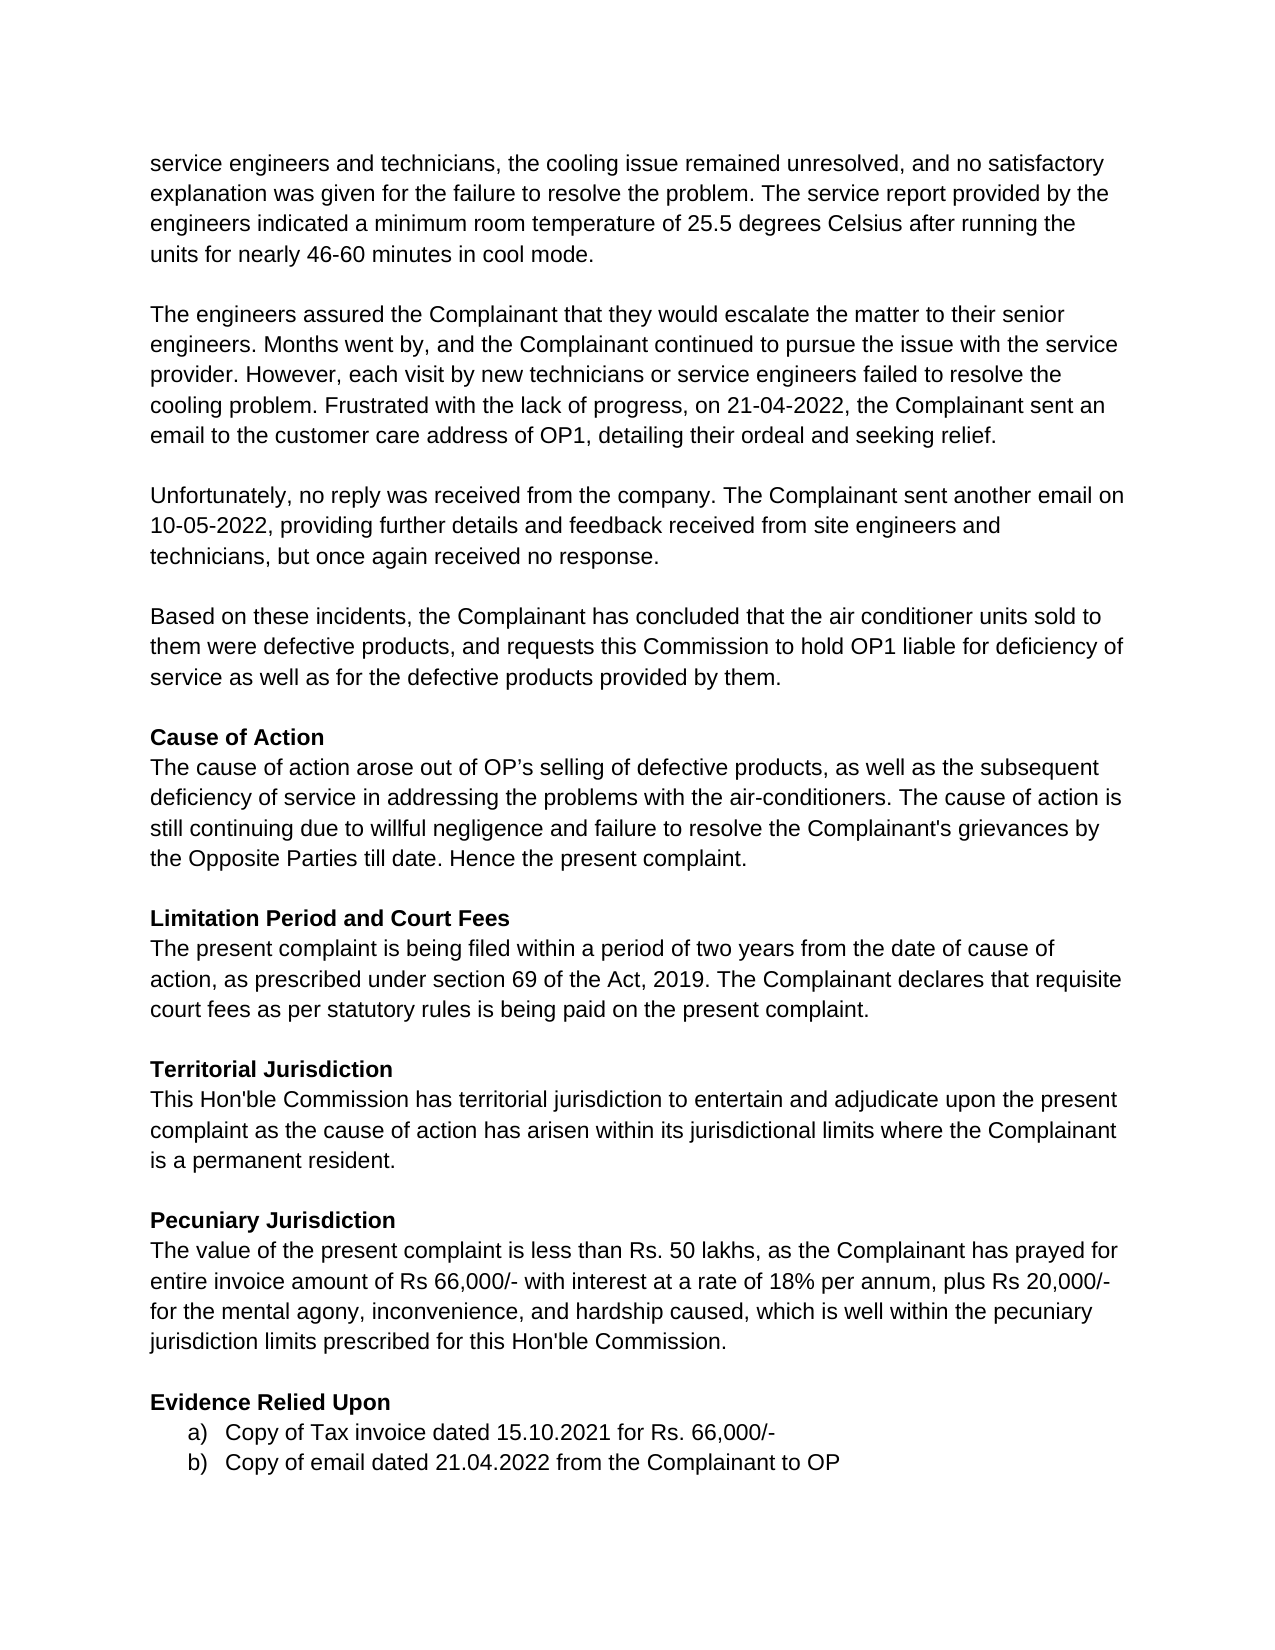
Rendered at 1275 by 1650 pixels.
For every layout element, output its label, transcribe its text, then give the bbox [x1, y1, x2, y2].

text Limitation Period and Court Fees [150, 905, 1125, 932]
text Evidence Relied Upon [150, 1388, 1125, 1415]
text This Hon'ble Commission has territorial jurisdiction to entertain and adjudicate upon the present complaint as the cause of action has arisen within its jurisdictional limits where the Complainant is a permanent resident. [150, 1086, 1125, 1173]
list Copy of Tax invoice dated 15.10.2021 for Rs. 66,000/- [187, 1419, 1125, 1445]
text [150, 150, 1125, 267]
text The present complaint is being filed within a period of two years from the date of cause of action, as prescribed under section 69 of the Act, 2019. The Complainant declares that requisite court fees as per statutory rules is being paid on the present complaint. [150, 935, 1125, 1022]
text Territorial Jurisdiction [150, 1056, 1125, 1083]
text Unfortunately, no reply was received from the company. The Complainant sent another email on 10-05-2022, providing further details and feedback received from site engineers and technicians, but once again received no response. [150, 482, 1125, 569]
text The value of the present complaint is less than Rs. 50 lakhs, as the Complainant has prayed for entire invoice amount of Rs 66,000/- with interest at a rate of 18% per annum, plus Rs 20,000/- for the mental agony, inconvenience, and hardship caused, which is well within the pecuniary jurisdiction limits prescribed for this Hon'ble Commission. [150, 1237, 1125, 1354]
text Pecuniary Jurisdiction [150, 1207, 1125, 1234]
list Copy of email dated 21.04.2022 from the Complainant to OP [187, 1449, 1125, 1475]
text The cause of action arose out of OP’s selling of defective products, as well as the subsequent deficiency of service in addressing the problems with the air-conditioners. The cause of action is still continuing due to willful negligence and failure to resolve the Complainant's grievances by the Opposite Parties till date. Hence the present complaint. [150, 754, 1125, 871]
text Cause of Action [150, 724, 1125, 750]
text Based on these incidents, the Complainant has concluded that the air conditioner units sold to them were defective products, and requests this Commission to hold OP1 liable for deficiency of service as well as for the defective products provided by them. [150, 603, 1125, 690]
text The engineers assured the Complainant that they would escalate the matter to their senior engineers. Months went by, and the Complainant continued to pursue the issue with the service provider. However, each visit by new technicians or service engineers failed to resolve the cooling problem. Frustrated with the lack of progress, on 21-04-2022, the Complainant sent an email to the customer care address of OP1, detailing their ordeal and seeking relief. [150, 301, 1125, 448]
